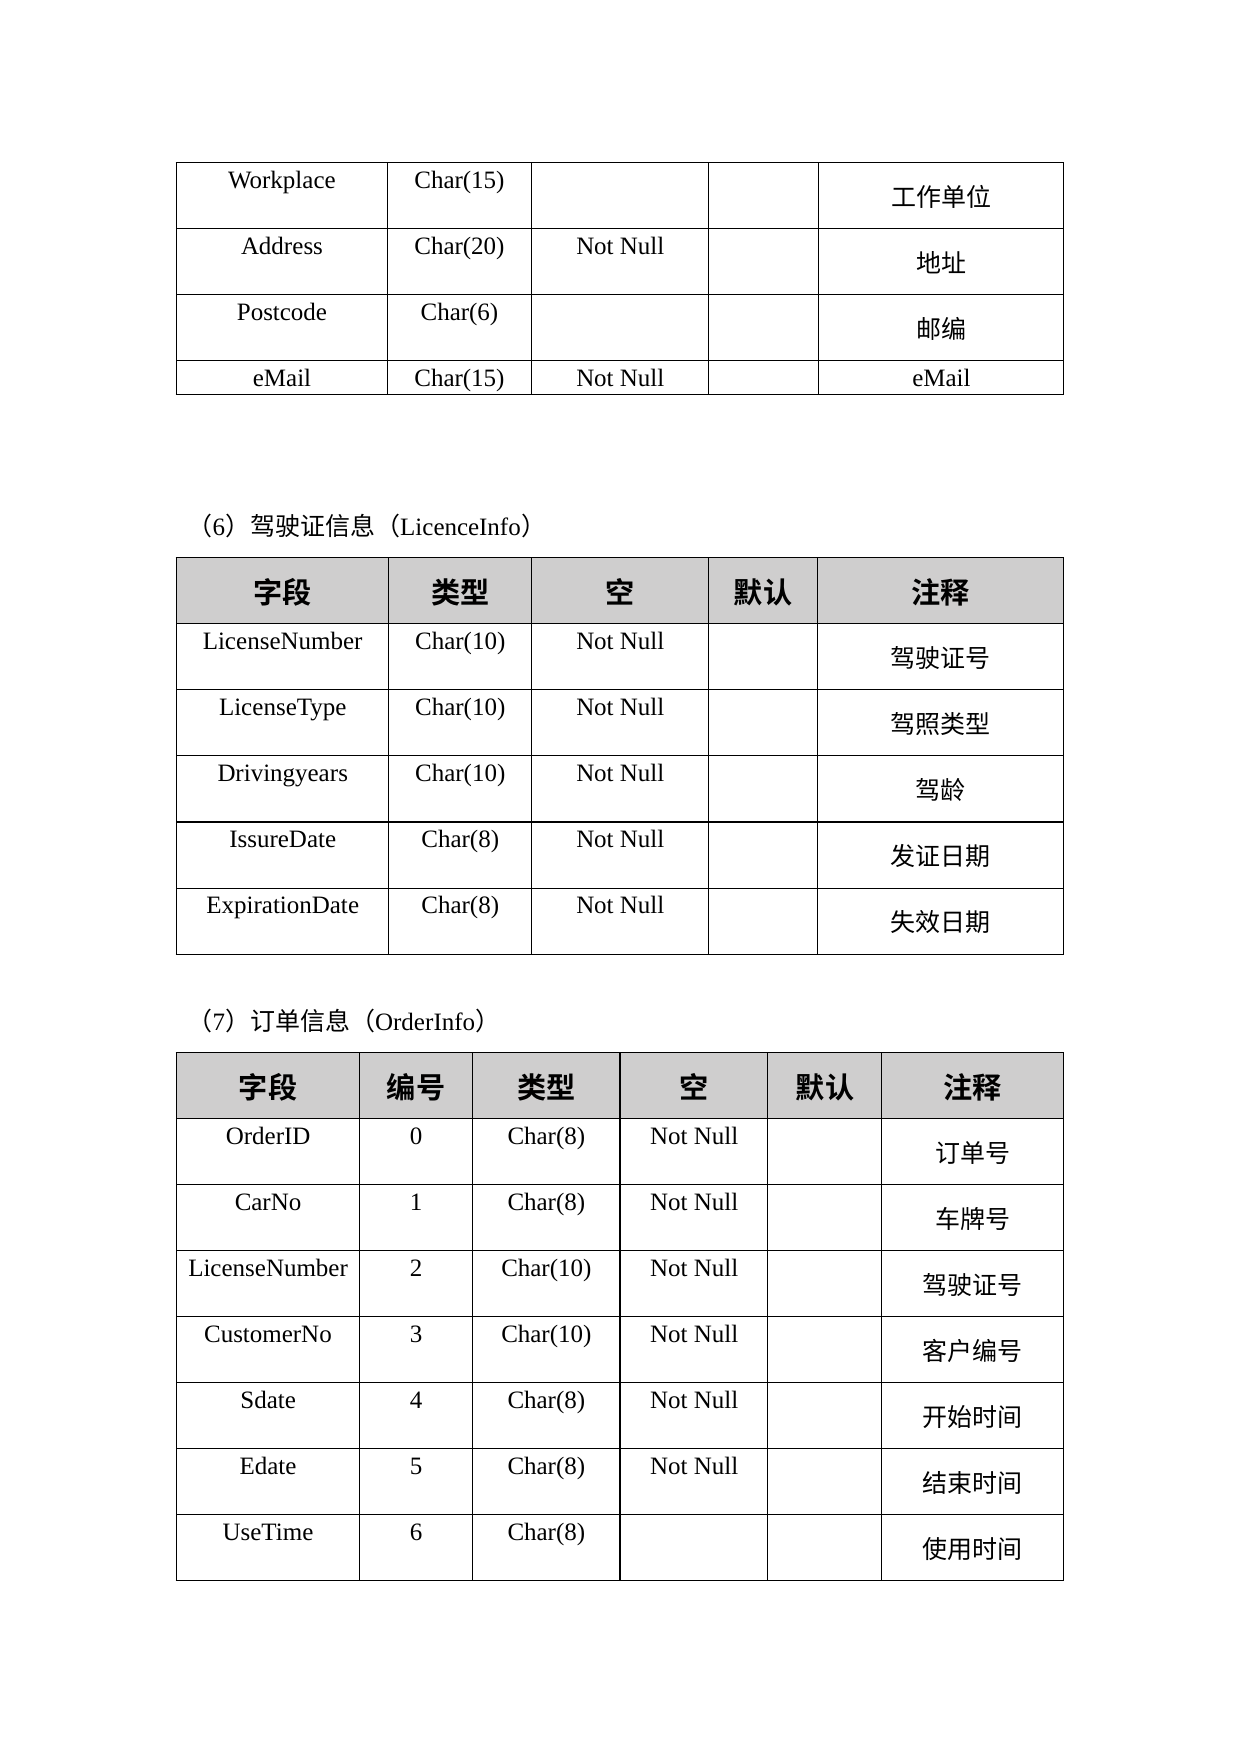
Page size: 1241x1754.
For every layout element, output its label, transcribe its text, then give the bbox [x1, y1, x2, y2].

table_cell 驾驶证号 [818, 624, 1063, 689]
table_header 默认 [768, 1053, 881, 1118]
table_cell [768, 1119, 881, 1184]
table_cell [709, 756, 817, 821]
table_cell Not Null [532, 229, 708, 294]
table_cell 3 [360, 1317, 472, 1382]
table_cell 订单号 [882, 1119, 1063, 1184]
table_cell 使用时间 [882, 1515, 1063, 1580]
table_header 空 [532, 558, 708, 623]
table_cell [621, 1515, 767, 1580]
table_cell [768, 1185, 881, 1250]
table_cell 地址 [819, 229, 1063, 294]
table_cell Char(8) [389, 823, 531, 887]
table_cell Not Null [532, 361, 708, 394]
table_cell 结束时间 [882, 1449, 1063, 1514]
table_cell [532, 163, 708, 228]
table_cell [709, 624, 817, 689]
table_cell 驾照类型 [818, 690, 1063, 755]
table_cell 车牌号 [882, 1185, 1063, 1250]
table_cell 开始时间 [882, 1383, 1063, 1448]
table_cell LicenseType [177, 690, 388, 755]
table_cell 0 [360, 1119, 472, 1184]
table_cell Char(15) [388, 163, 531, 228]
table_cell Char(20) [388, 229, 531, 294]
table_cell 1 [360, 1185, 472, 1250]
table_cell CarNo [177, 1185, 359, 1250]
table_cell Char(10) [389, 756, 531, 821]
table_cell 2 [360, 1251, 472, 1316]
table_cell 4 [360, 1383, 472, 1448]
table_cell 失效日期 [818, 889, 1063, 953]
table_header 编号 [360, 1053, 472, 1118]
table_cell Not Null [532, 624, 708, 689]
table_cell LicenseNumber [177, 624, 388, 689]
list （6）驾驶证信息（LicenceInfo） [187, 492, 1053, 557]
table_cell LicenseNumber [177, 1251, 359, 1316]
table_cell [768, 1251, 881, 1316]
table_cell Char(8) [473, 1185, 619, 1250]
table_header 类型 [473, 1053, 619, 1118]
table_cell 5 [360, 1449, 472, 1514]
table_cell 驾驶证号 [882, 1251, 1063, 1316]
table_cell Char(10) [389, 624, 531, 689]
table_cell Not Null [532, 823, 708, 887]
table_cell [768, 1317, 881, 1382]
table_cell [768, 1449, 881, 1514]
table_cell Char(8) [473, 1383, 619, 1448]
table_cell [709, 295, 818, 360]
table_header 注释 [818, 558, 1063, 623]
table_cell Not Null [621, 1251, 767, 1316]
table_cell Char(8) [473, 1449, 619, 1514]
table_cell Address [177, 229, 387, 294]
table_cell Not Null [532, 756, 708, 821]
table_cell eMail [177, 361, 387, 394]
table_header 字段 [177, 558, 388, 623]
table_cell [768, 1383, 881, 1448]
table_cell [709, 889, 817, 953]
table_cell Not Null [621, 1119, 767, 1184]
table_cell 客户编号 [882, 1317, 1063, 1382]
table_cell Char(8) [389, 889, 531, 953]
table_cell Not Null [621, 1449, 767, 1514]
table_cell 邮编 [819, 295, 1063, 360]
table_header 注释 [882, 1053, 1063, 1118]
table_cell [709, 690, 817, 755]
table_cell 发证日期 [818, 823, 1063, 887]
table_cell [532, 295, 708, 360]
table_cell Char(10) [389, 690, 531, 755]
table_cell Edate [177, 1449, 359, 1514]
table_header 空 [621, 1053, 767, 1118]
table_cell UseTime [177, 1515, 359, 1580]
table_cell eMail [819, 361, 1063, 394]
table_cell Char(8) [473, 1515, 619, 1580]
table_cell Drivingyears [177, 756, 388, 821]
table_cell Char(6) [388, 295, 531, 360]
table_cell CustomerNo [177, 1317, 359, 1382]
table_cell Not Null [621, 1317, 767, 1382]
table_cell Workplace [177, 163, 387, 228]
table_cell [709, 823, 817, 887]
table_cell Char(15) [388, 361, 531, 394]
table_cell 6 [360, 1515, 472, 1580]
table_cell Char(10) [473, 1251, 619, 1316]
table_cell Not Null [532, 690, 708, 755]
table_cell OrderID [177, 1119, 359, 1184]
table_cell Char(10) [473, 1317, 619, 1382]
table_cell Char(8) [473, 1119, 619, 1184]
table_header 字段 [177, 1053, 359, 1118]
table_cell Not Null [532, 889, 708, 953]
table_cell 驾龄 [818, 756, 1063, 821]
table_cell Postcode [177, 295, 387, 360]
table_header 默认 [709, 558, 817, 623]
table_cell [709, 229, 818, 294]
table_cell [709, 163, 818, 228]
list （7）订单信息（OrderInfo） [187, 987, 1053, 1052]
table_cell IssureDate [177, 823, 388, 887]
table_cell [709, 361, 818, 394]
table_cell Sdate [177, 1383, 359, 1448]
table_header 类型 [389, 558, 531, 623]
table_cell ExpirationDate [177, 889, 388, 953]
table_cell [768, 1515, 881, 1580]
table_cell Not Null [621, 1383, 767, 1448]
table_cell 工作单位 [819, 163, 1063, 228]
table_cell Not Null [621, 1185, 767, 1250]
